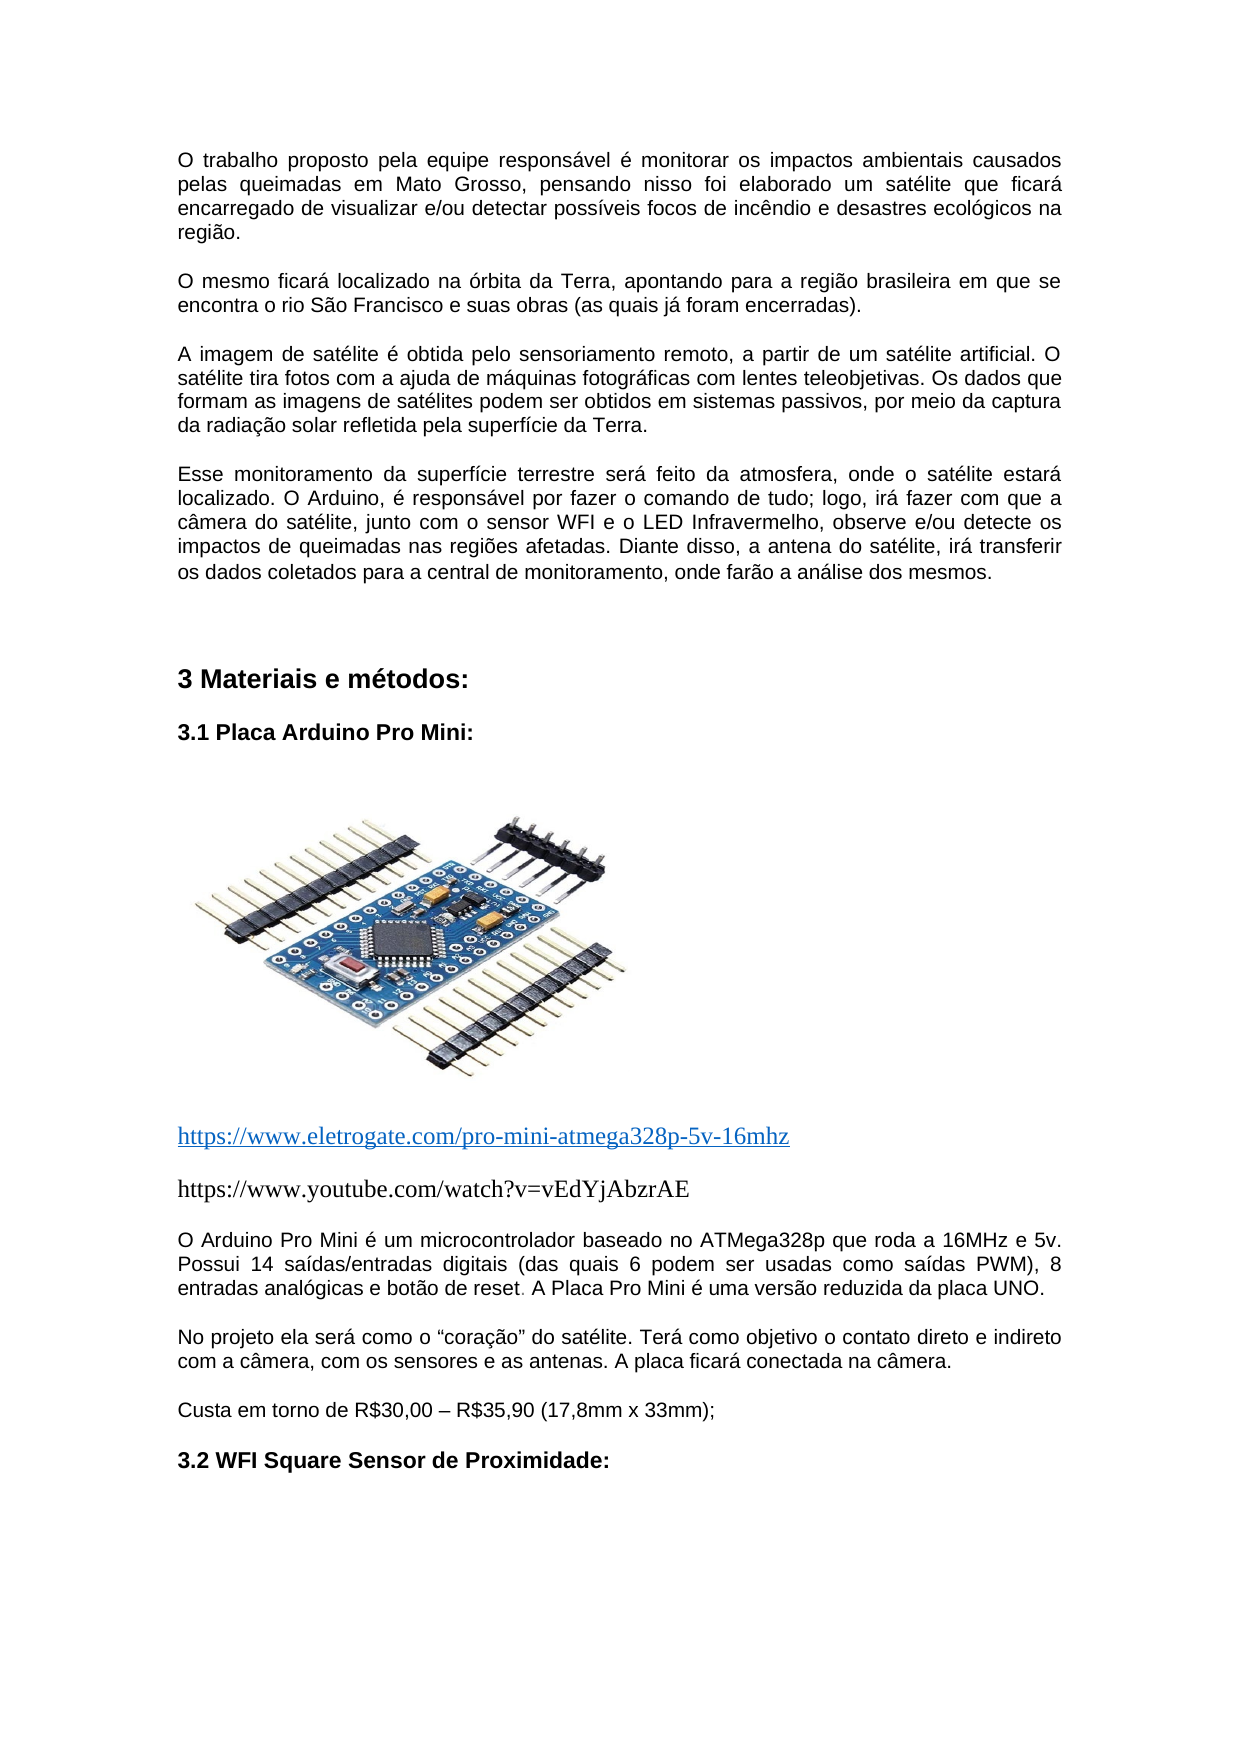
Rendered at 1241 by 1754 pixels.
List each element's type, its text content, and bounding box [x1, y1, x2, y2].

text O mesmo ficará localizado na órbita da Terra, apontando para a região brasileira em que se encontra o rio São Francisco e suas obras (as quais já foram encerradas). [177, 268, 1063, 316]
text A imagem de satélite é obtida pelo sensoriamento remoto, a partir de um satélite artificial. O satélite tira fotos com a ajuda de máquinas fotográficas com lentes teleobjetivas. Os dados que formam as imagens de satélites podem ser obtidos em sistemas passivos, por meio da captura da radiação solar refletida pela superfície da Terra. [177, 341, 1063, 437]
text 3 Materiais e métodos: [177, 663, 1063, 694]
text https://www.youtube.com/watch?v=vEdYjAbzrAE [177, 1174, 1063, 1203]
text No projeto ela será como o “coração” do satélite. Terá como objetivo o contato direto e indireto com a câmera, com os sensores e as antenas. A placa ficará conectada na câmera. [177, 1325, 1063, 1373]
text Custa em torno de R$30,00 – R$35,90 (17,8mm x 33mm); [177, 1398, 1063, 1422]
picture [177, 770, 634, 1096]
text 3.1 Placa Arduino Pro Mini: [177, 719, 1063, 746]
text 3.2 WFI Square Sensor de Proximidade: [177, 1447, 1063, 1473]
text O trabalho proposto pela equipe responsável é monitorar os impactos ambientais causados pelas queimadas em Mato Grosso, pensando nisso foi elaborado um satélite que ficará encarregado de visualizar e/ou detectar possíveis focos de incêndio e desastres ecológicos na região. [177, 148, 1063, 243]
text https://www.eletrogate.com/pro-mini-atmega328p-5v-16mhz [177, 1121, 1063, 1149]
text O Arduino Pro Mini é um microcontrolador baseado no ATMega328p que roda a 16MHz e 5v. Possui 14 saídas/entradas digitais (das quais 6 podem ser usadas como saídas PWM), 8 entradas analógicas e botão de reset. A Placa Pro Mini é uma versão reduzida da placa UNO. [177, 1228, 1063, 1300]
text Esse monitoramento da superfície terrestre será feito da atmosfera, onde o satélite estará localizado. O Arduino, é responsável por fazer o comando de tudo; logo, irá fazer com que a câmera do satélite, junto com o sensor WFI e o LED Infravermelho, observe e/ou detecte os impactos de queimadas nas regiões afetadas. Diante disso, a antena do satélite, irá transferir os dados coletados para a central de monitoramento, onde farão a análise dos mesmos. [177, 462, 1063, 584]
